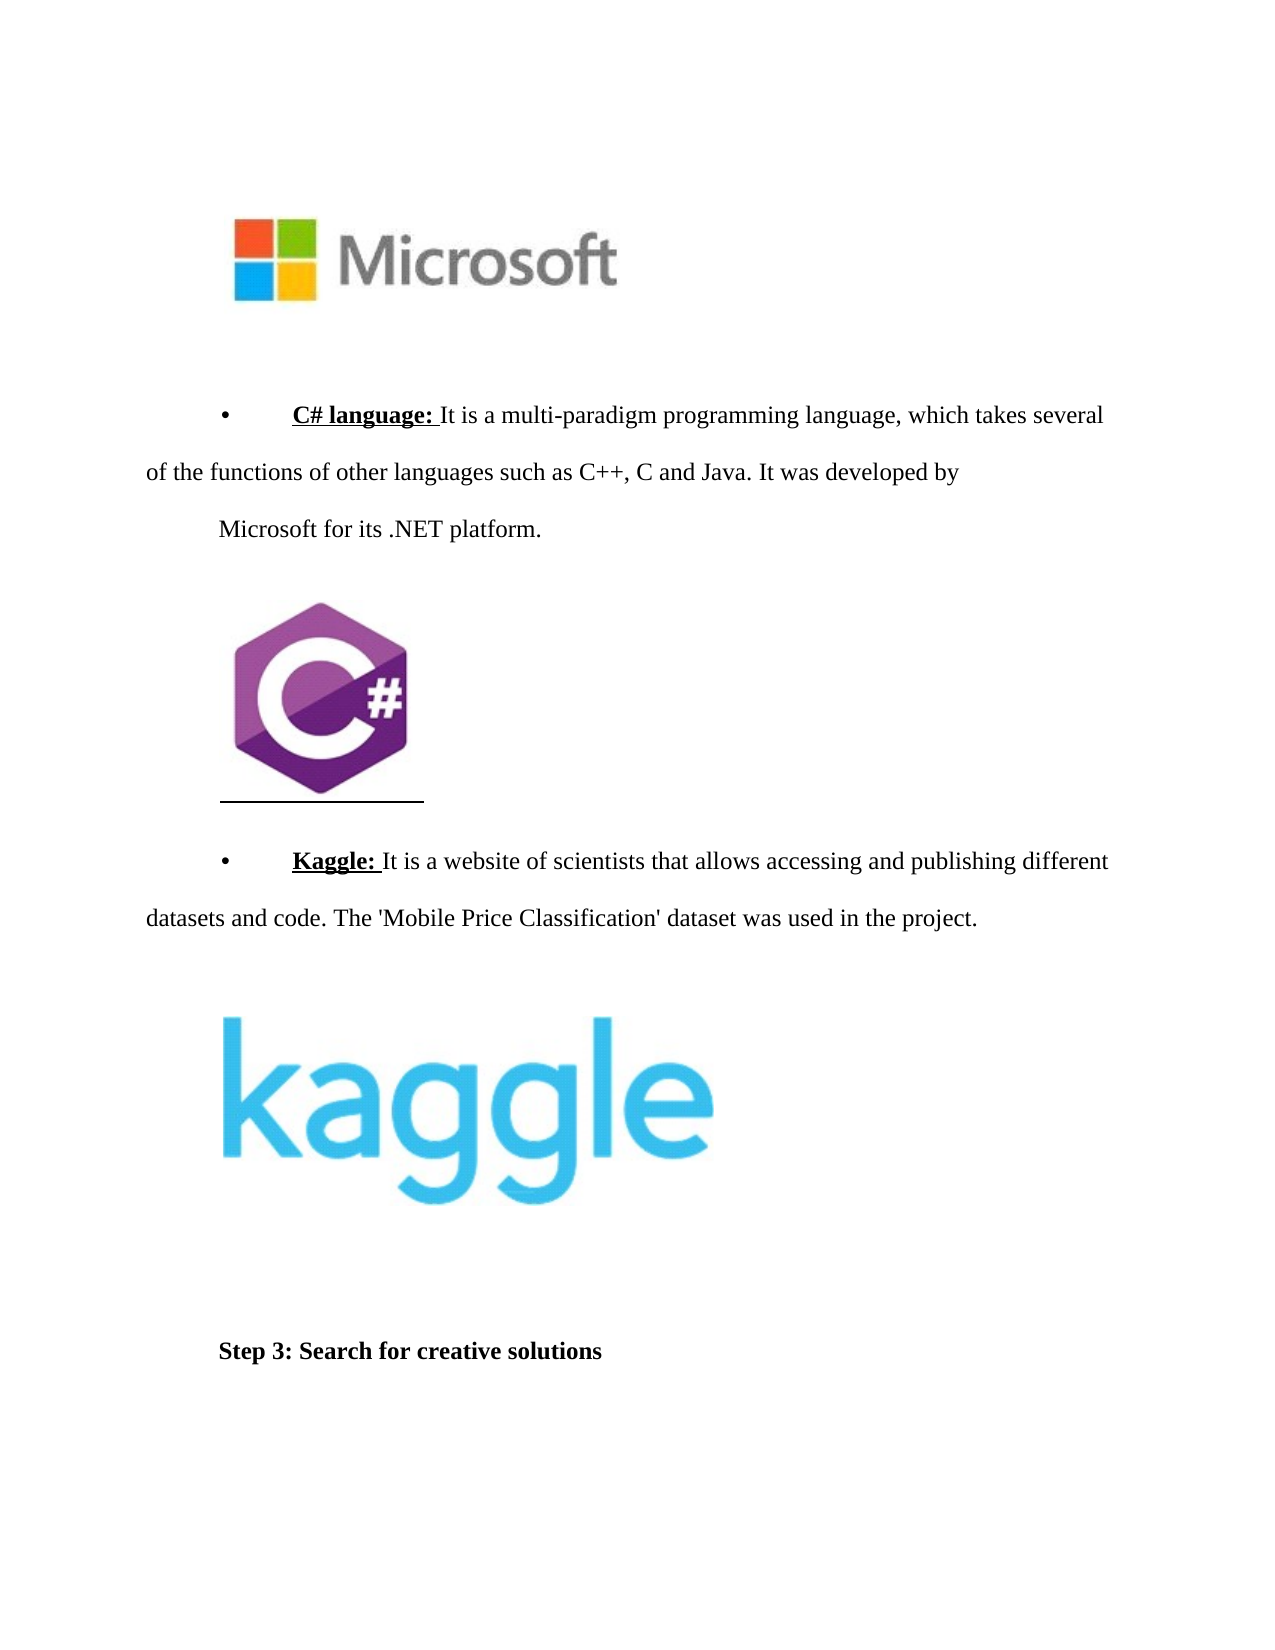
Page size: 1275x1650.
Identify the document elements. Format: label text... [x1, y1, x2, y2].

list C# language: It is a multi-paradigm programming language, which takes several of the functions of other languages such as C++, C and Java. It was developed by [146, 400, 1130, 486]
text Microsoft for its .NET platform. [218, 514, 1130, 542]
list Kaggle: It is a website of scientists that allows accessing and publishing different datasets and code. The 'Mobile Price Classification' dataset was used in the project. [146, 846, 1130, 932]
picture [223, 144, 629, 375]
picture [222, 1016, 714, 1206]
picture [219, 600, 423, 797]
subtitle Step 3: Search for creative solutions [218, 1336, 1130, 1364]
